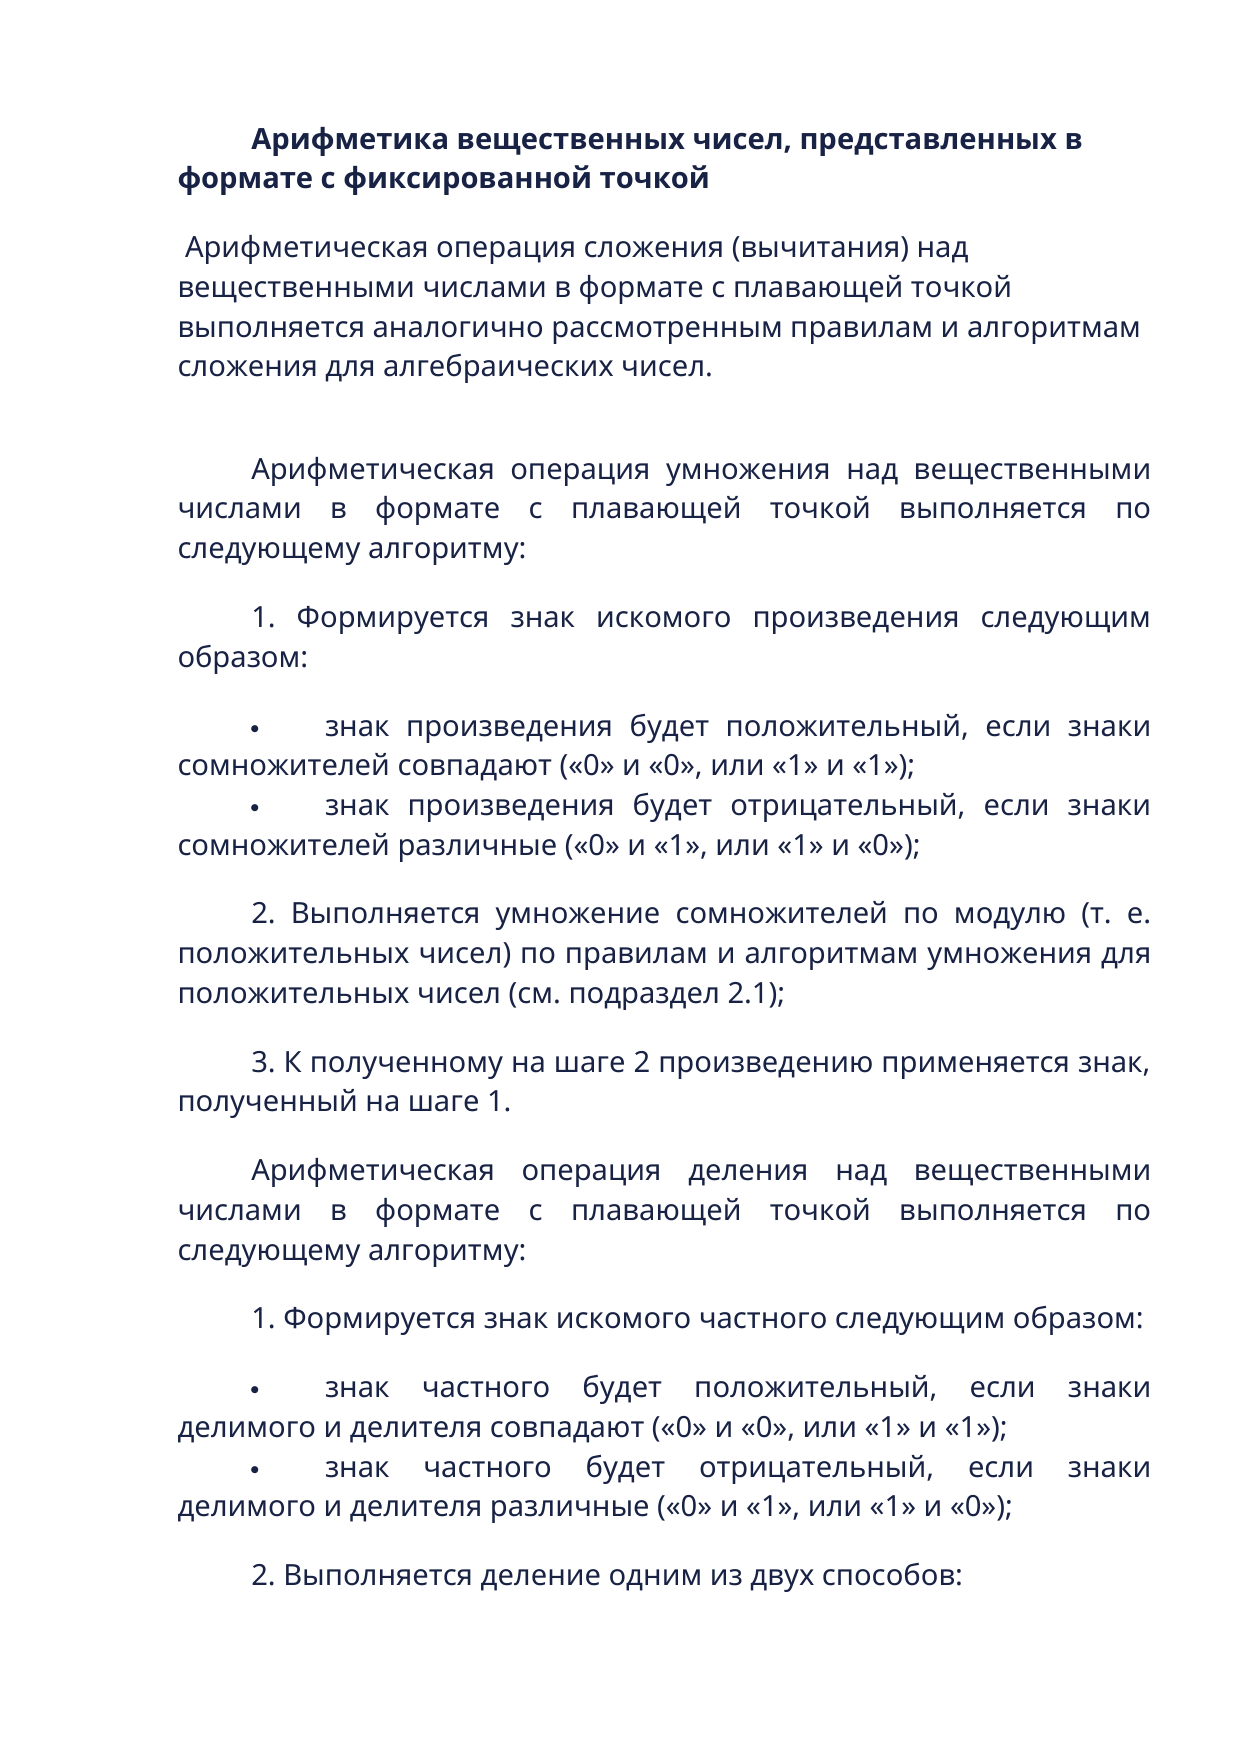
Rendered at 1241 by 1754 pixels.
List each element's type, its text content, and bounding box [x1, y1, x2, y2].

list знак частного будет отрицательный, если знаки делимого и делителя различные («0» и «1», или «1» и «0»); [177, 1446, 1152, 1525]
text 2. Выполняется деление одним из двух способов: [177, 1554, 1152, 1594]
text 2. Выполняется умножение сомножителей по модулю (т. е. положительных чисел) по правилам и алгоритмам умножения для положительных чисел (см. подраздел 2.1); [177, 893, 1152, 1012]
list знак частного будет положительный, если знаки делимого и делителя совпадают («0» и «0», или «1» и «1»); [177, 1367, 1152, 1446]
text Арифметическая операция умножения над вещественными числами в формате с плавающей точкой выполняется по следующему алгоритму: [177, 448, 1152, 567]
list знак произведения будет положительный, если знаки сомножителей совпадают («0» и «0», или «1» и «1»); [177, 705, 1152, 784]
text 1. Формируется знак искомого произведения следующим образом: [177, 596, 1152, 676]
text Арифметическая операция сложения (вычитания) над вещественными числами в формате с плавающей точкой выполняется аналогично рассмотренным правилам и алгоритмам сложения для алгебраических чисел. [177, 227, 1152, 419]
text Арифметическая операция деления над вещественными числами в формате с плавающей точкой выполняется по следующему алгоритму: [177, 1149, 1152, 1269]
text 3. К полученному на шаге 2 произведению применяется знак, полученный на шаге 1. [177, 1041, 1152, 1120]
text 1. Формируется знак искомого частного следующим образом: [177, 1298, 1152, 1337]
list знак произведения будет отрицательный, если знаки сомножителей различные («0» и «1», или «1» и «0»); [177, 784, 1152, 864]
text Арифметика вещественных чисел, представленных в формате с фиксированной точкой [177, 118, 1152, 197]
